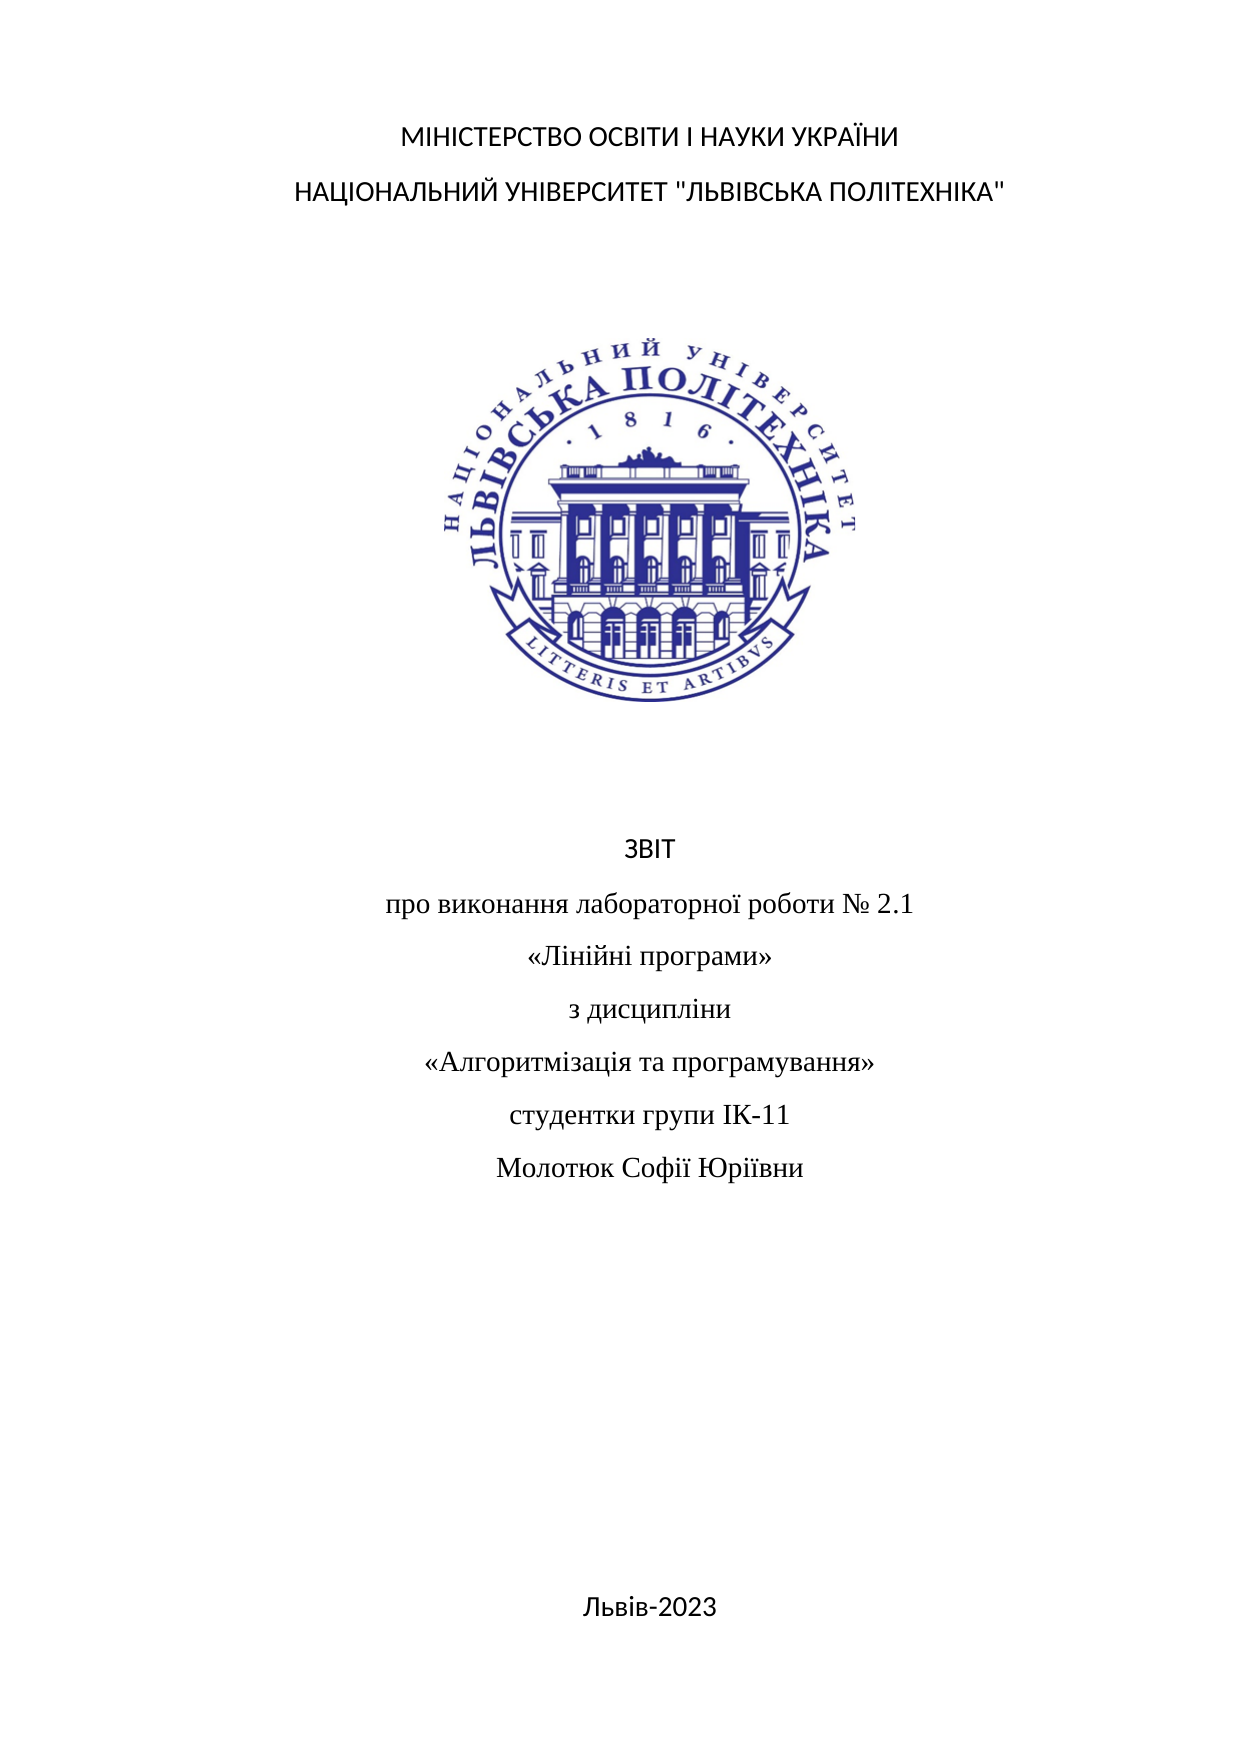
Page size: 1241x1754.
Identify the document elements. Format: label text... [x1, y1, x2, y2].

text «Алгоритмізація та програмування» [148, 1044, 1152, 1078]
text МІНІСТЕРСТВО ОСВІТИ І НАУКИ УКРАЇНИ [148, 118, 1152, 154]
text про виконання лабораторної роботи № 2.1 [148, 886, 1152, 919]
text студентки групи ІК-11 [148, 1097, 1152, 1131]
text з дисципліни [148, 991, 1152, 1025]
text Молотюк Софії Юріївни [148, 1150, 1152, 1183]
text «Лінійні програми» [148, 938, 1152, 972]
picture [444, 338, 856, 702]
text Львів-2023 [148, 1588, 1152, 1624]
text ЗВІТ [148, 831, 1152, 866]
text НАЦІОНАЛЬНИЙ УНІВЕРСИТЕТ "ЛЬВІВСЬКА ПОЛІТЕХНІКА" [148, 173, 1152, 209]
